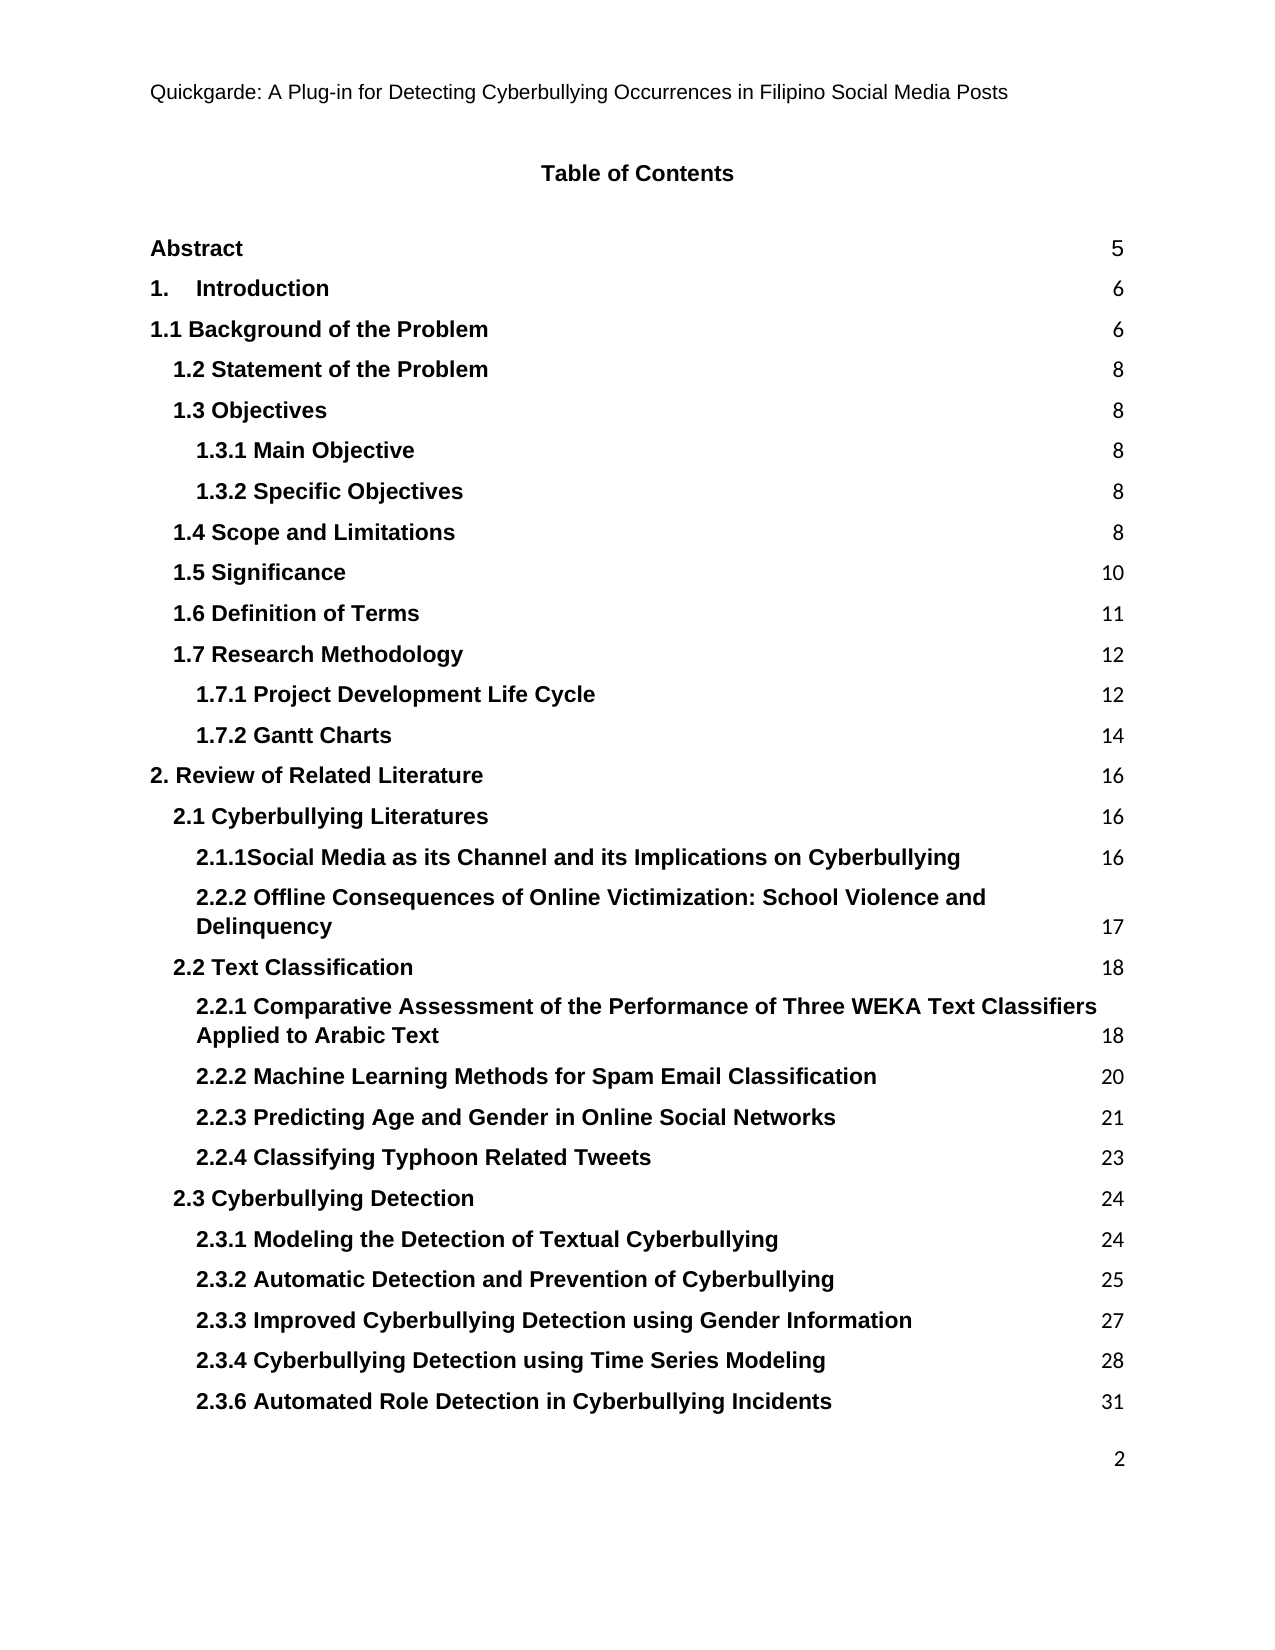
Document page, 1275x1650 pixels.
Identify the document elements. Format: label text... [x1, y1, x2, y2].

text Table of Contents [150, 160, 1125, 186]
